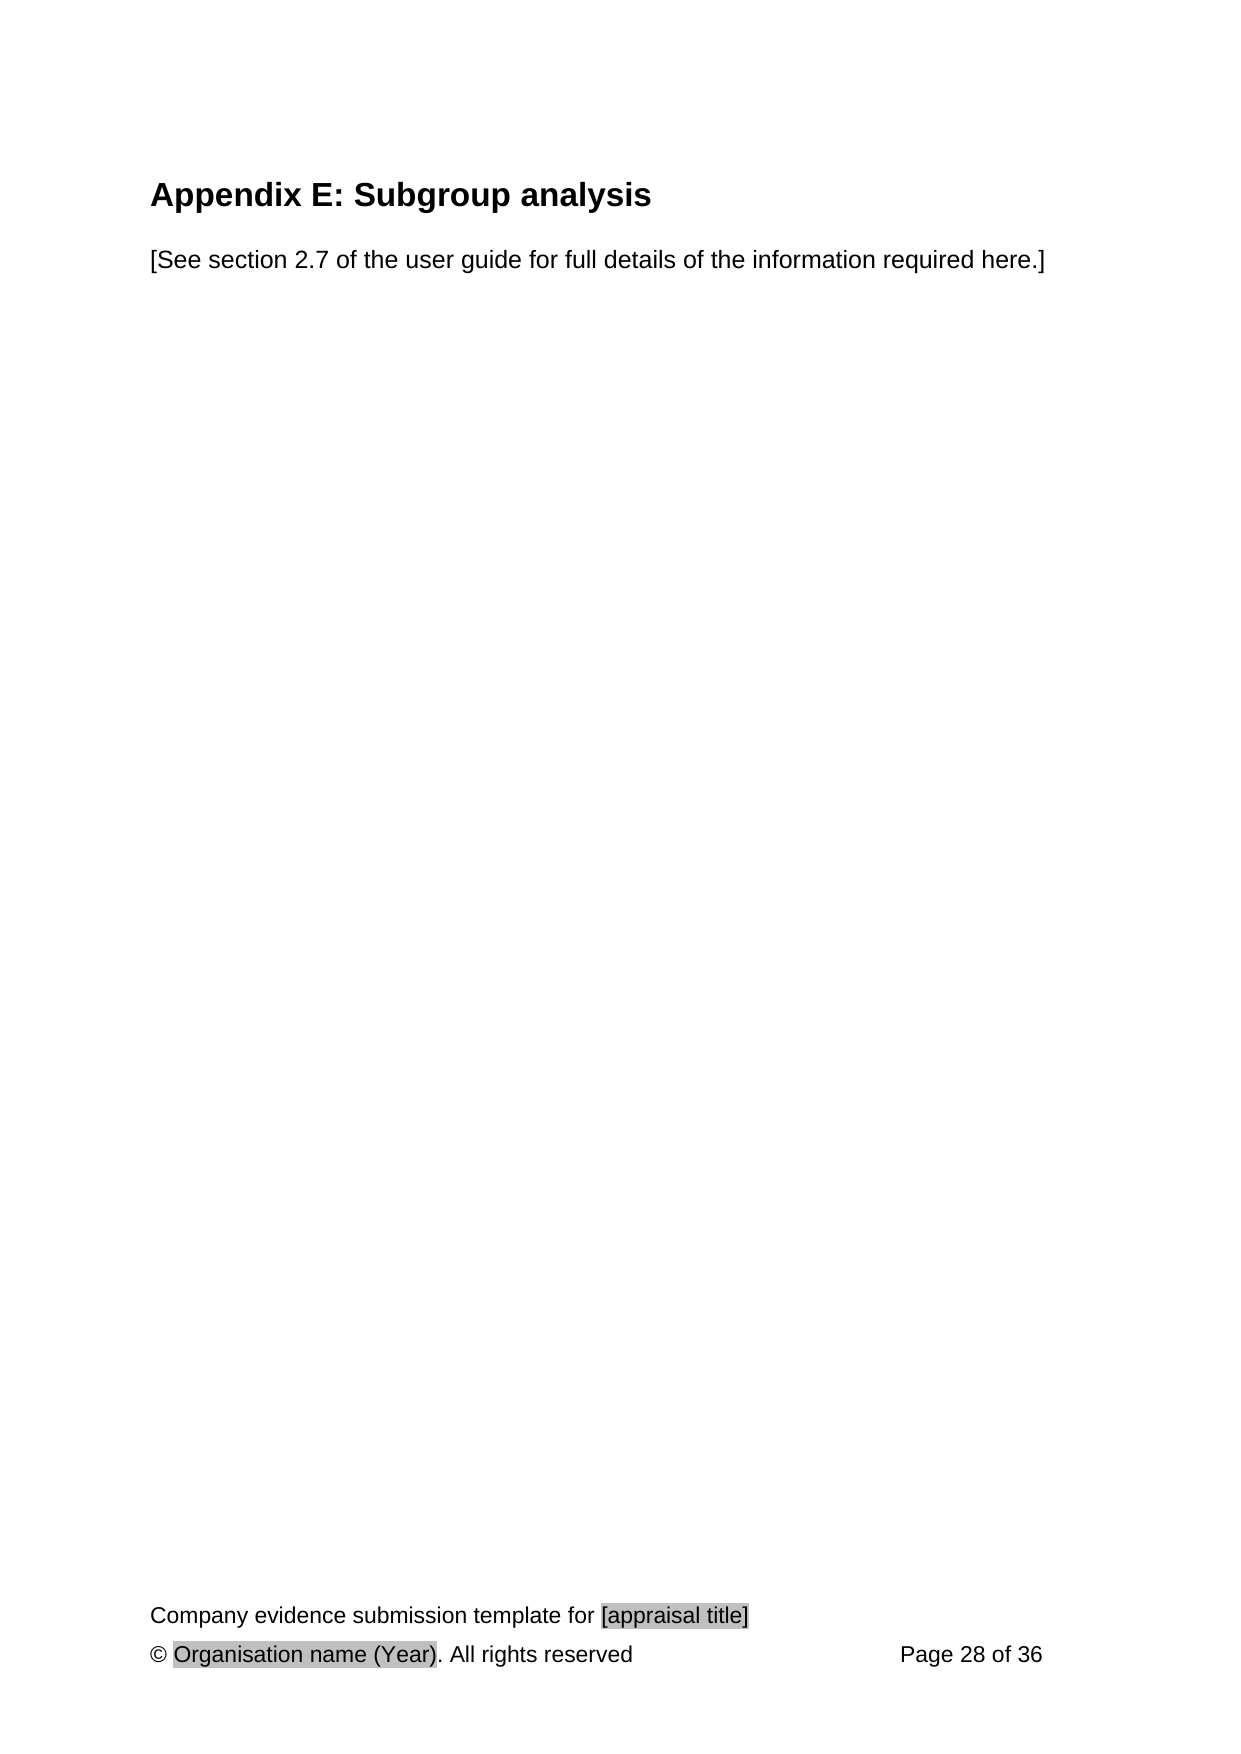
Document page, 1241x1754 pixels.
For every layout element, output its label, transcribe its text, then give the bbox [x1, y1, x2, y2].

subtitle Appendix E: Subgroup analysis [150, 175, 1090, 213]
text [See section 2.7 of the user guide for full details of the information required here.] [150, 245, 1090, 274]
